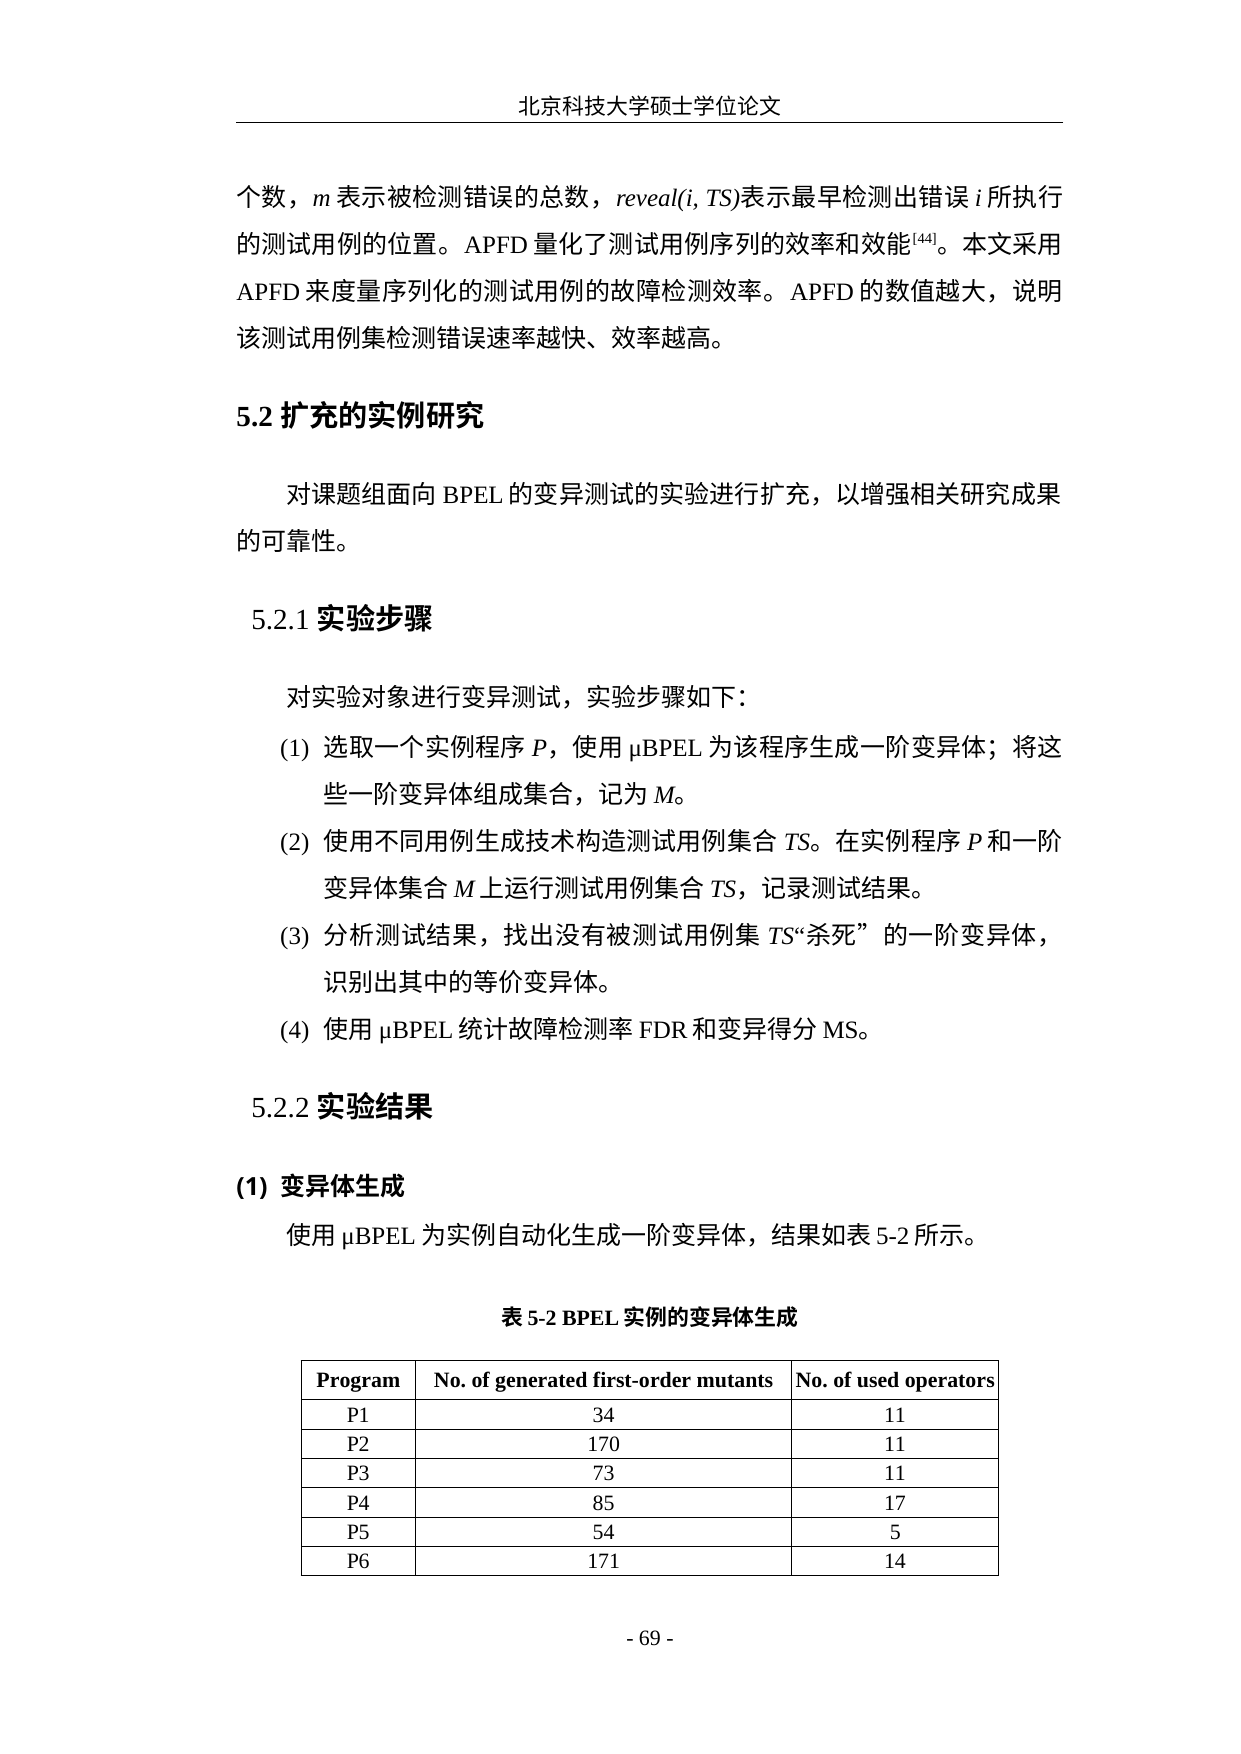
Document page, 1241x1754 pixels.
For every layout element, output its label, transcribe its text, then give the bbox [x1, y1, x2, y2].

table_cell 11 [792, 1400, 998, 1428]
list 选取一个实例程序P，使用μBPEL为该程序生成一阶变异体；将这些一阶变异体组成集合，记为M。 [280, 727, 1063, 811]
table_cell 11 [792, 1459, 998, 1487]
table_cell P2 [302, 1430, 415, 1458]
table_cell 5 [792, 1518, 998, 1546]
table_header Program [302, 1361, 415, 1399]
table_cell P1 [302, 1400, 415, 1428]
table_cell 85 [416, 1488, 791, 1517]
list 使用μBPEL 统计故障检测率FDR和变异得分MS。 [280, 1010, 1063, 1046]
text 表5-2 BPEL实例的变异体生成 [236, 1300, 1063, 1332]
table_cell 170 [416, 1430, 791, 1458]
table_cell P4 [302, 1488, 415, 1517]
text 对实验对象进行变异测试，实验步骤如下： [236, 678, 1063, 714]
table_cell 171 [416, 1547, 791, 1575]
table_cell 11 [792, 1430, 998, 1458]
text 实验步骤 [251, 596, 1063, 638]
text 扩充的实例研究 [236, 393, 1063, 435]
table_cell P5 [302, 1518, 415, 1546]
table_cell P6 [302, 1547, 415, 1575]
table_cell P3 [302, 1459, 415, 1487]
table_header No. of generated first-order mutants [416, 1361, 791, 1399]
table_cell 14 [792, 1547, 998, 1575]
table_cell 73 [416, 1459, 791, 1487]
table_header No. of used operators [792, 1361, 998, 1399]
text 对课题组面向BPEL的变异测试的实验进行扩充，以增强相关研究成果的可靠性。 [236, 474, 1063, 558]
list 使用不同用例生成技术构造测试用例集合TS。在实例程序P和一阶变异体集合M上运行测试用例集合TS，记录测试结果。 [280, 822, 1063, 905]
text 使用μBPEL为实例自动化生成一阶变异体，结果如表5-2所示。 [236, 1216, 1063, 1252]
text 实验结果 [251, 1084, 1063, 1126]
table_cell 34 [416, 1400, 791, 1428]
table_cell 17 [792, 1488, 998, 1517]
list 变异体生成 [236, 1166, 1063, 1202]
list 分析测试结果，找出没有被测试用例集TS“杀死”的一阶变异体，识别出其中的等价变异体。 [280, 916, 1063, 999]
table_cell 54 [416, 1518, 791, 1546]
